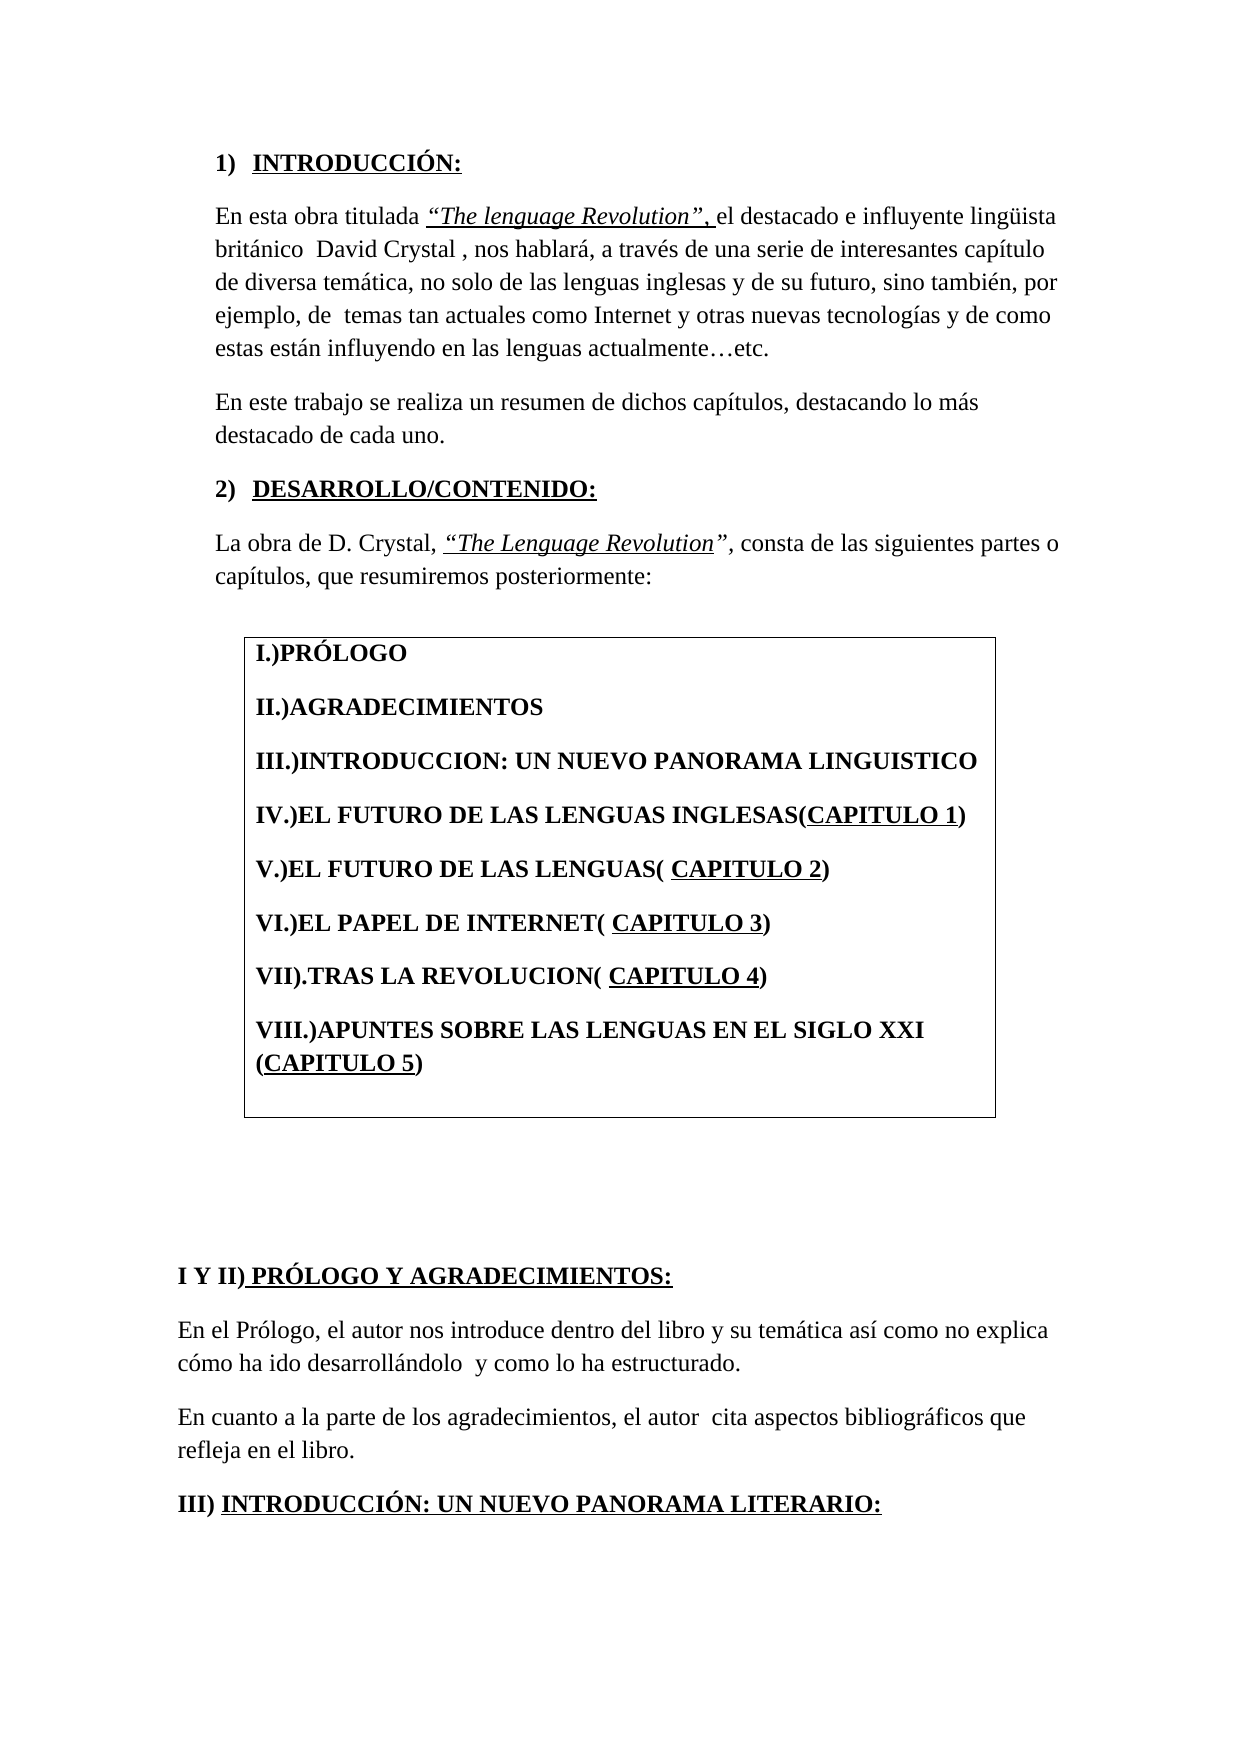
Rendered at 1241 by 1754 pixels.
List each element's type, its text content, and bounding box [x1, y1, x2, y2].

text La obra de D. Crystal, “The Lenguage Revolution”, consta de las siguientes partes o capítulos, que resumiremos posteriormente: [215, 528, 1063, 590]
text En esta obra titulada “The lenguage Revolution”, el destacado e influyente lingüista británico David Crystal , nos hablará, a través de una serie de interesantes capítulo de diversa temática, no solo de las lenguas inglesas y de su futuro, sino también, por ejemplo, de temas tan actuales como Internet y otras nuevas tecnologías y de como estas están influyendo en las lenguas actualmente…etc. [215, 201, 1063, 362]
list INTRODUCCIÓN: [215, 148, 1063, 176]
text En cuanto a la parte de los agradecimientos, el autor cita aspectos bibliográficos que refleja en el libro. [177, 1402, 1063, 1464]
text III) INTRODUCCIÓN: UN NUEVO PANORAMA LITERARIO: [177, 1489, 1063, 1518]
text I Y II) PRÓLOGO Y AGRADECIMIENTOS: [177, 1261, 1063, 1290]
text En el Prólogo, el autor nos introduce dentro del libro y su temática así como no explica cómo ha ido desarrollándolo y como lo ha estructurado. [177, 1315, 1063, 1377]
table_header I.)PRÓLOGO II.)AGRADECIMIENTOS III.)INTRODUCCION: UN NUEVO PANORAMA LINGUISTICO IV.)EL FUTURO DE LAS LENGUAS INGLESAS(CAPITULO 1) V.)EL FUTURO DE LAS LENGUAS( CAPITULO 2) VI.)EL PAPEL DE INTERNET( CAPITULO 3) VII).TRAS LA REVOLUCION( CAPITULO 4) VIII.)APUNTES SOBRE LAS LENGUAS EN EL SIGLO XXI (CAPITULO 5) [245, 638, 995, 1117]
text En este trabajo se realiza un resumen de dichos capítulos, destacando lo más destacado de cada uno. [215, 387, 1063, 449]
list DESARROLLO/CONTENIDO: [215, 474, 1063, 503]
